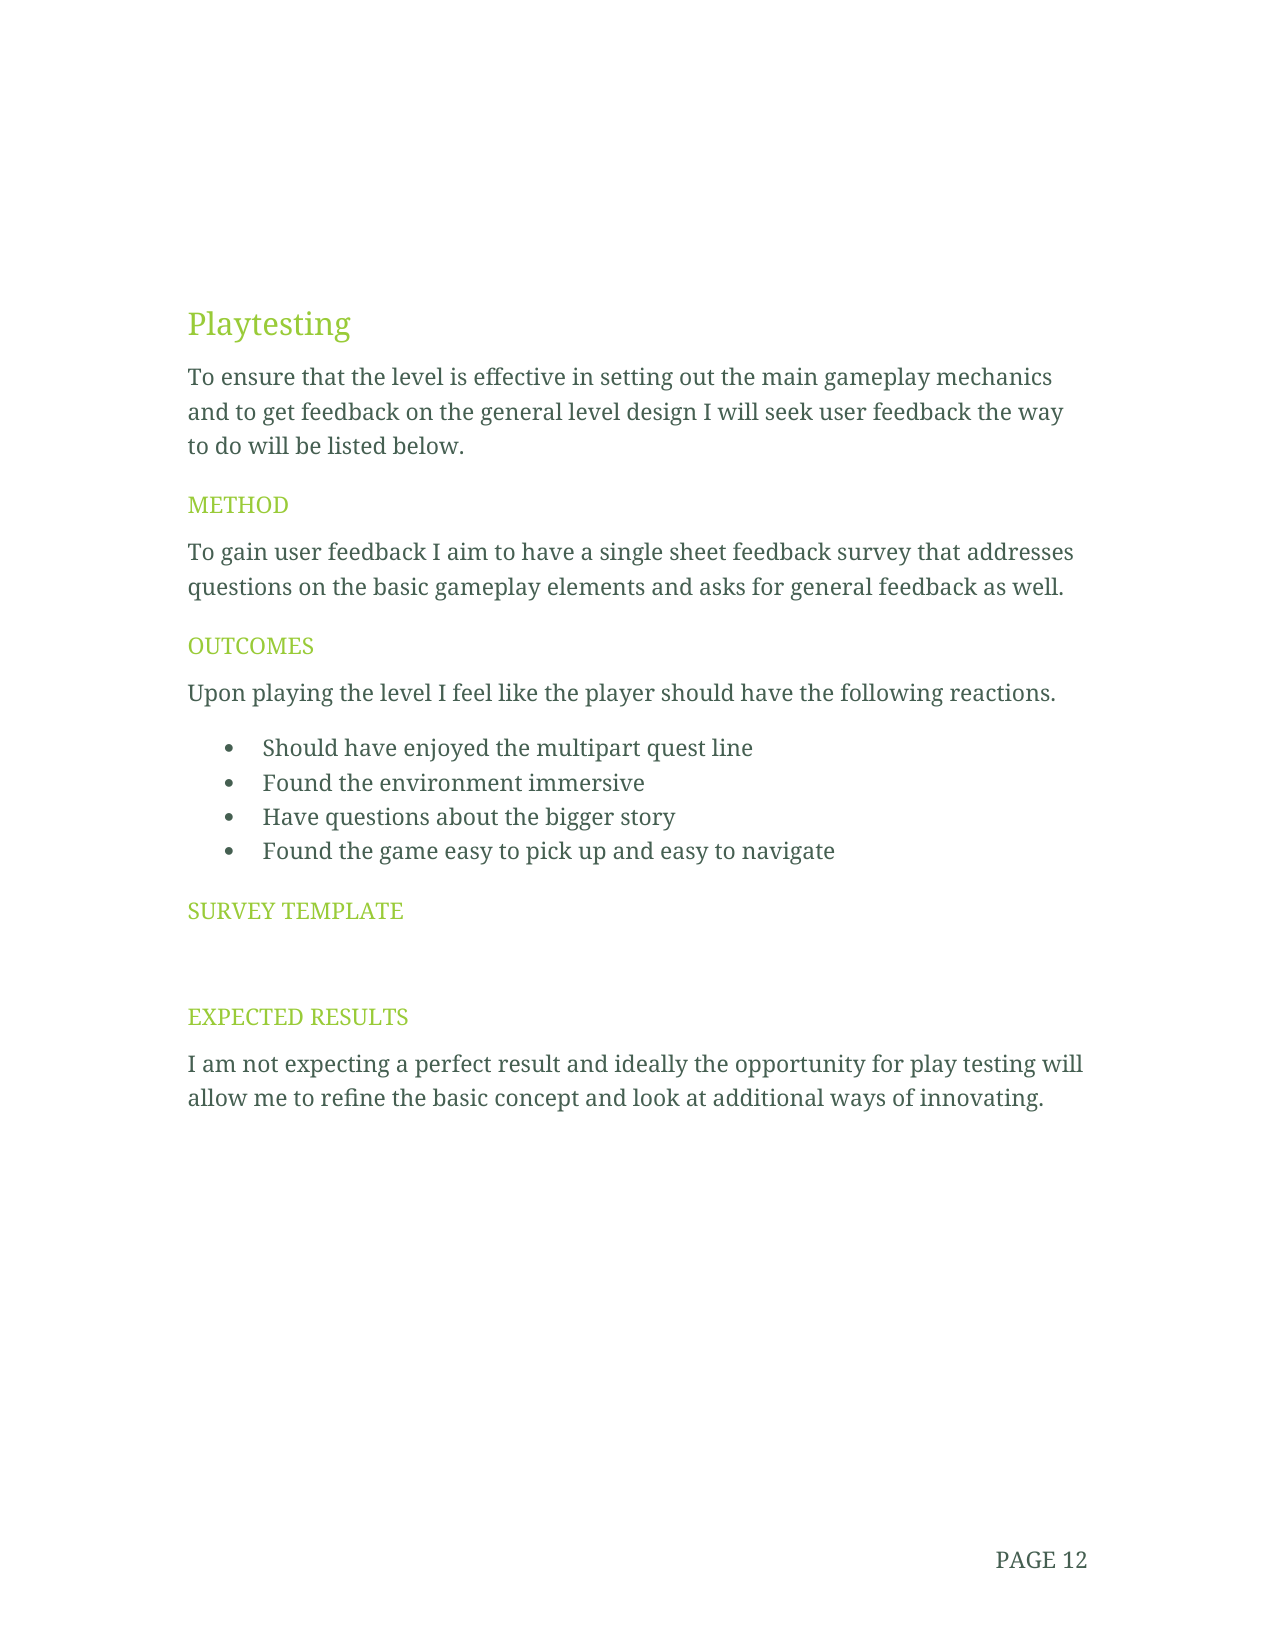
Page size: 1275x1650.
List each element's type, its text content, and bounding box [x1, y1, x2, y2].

subtitle Expected Results [187, 1001, 1087, 1032]
subtitle Outcomes [187, 630, 1087, 661]
list Have questions about the bigger story [225, 801, 1087, 832]
text To gain user feedback I aim to have a single sheet feedback survey that addresses questions on the basic gameplay elements and asks for general feedback as well. [187, 536, 1087, 602]
text I am not expecting a perfect result and ideally the opportunity for play testing will allow me to refine the basic concept and look at additional ways of innovating. [187, 1048, 1087, 1113]
text Upon playing the level I feel like the player should have the following reactions. [187, 677, 1087, 708]
list Found the game easy to pick up and easy to navigate [225, 835, 1087, 867]
list Should have enjoyed the multipart quest line [225, 732, 1087, 763]
subtitle Survey Template [187, 895, 1087, 926]
subtitle Playtesting [187, 302, 1087, 345]
list Found the environment immersive [225, 767, 1087, 798]
subtitle Method [187, 489, 1087, 521]
